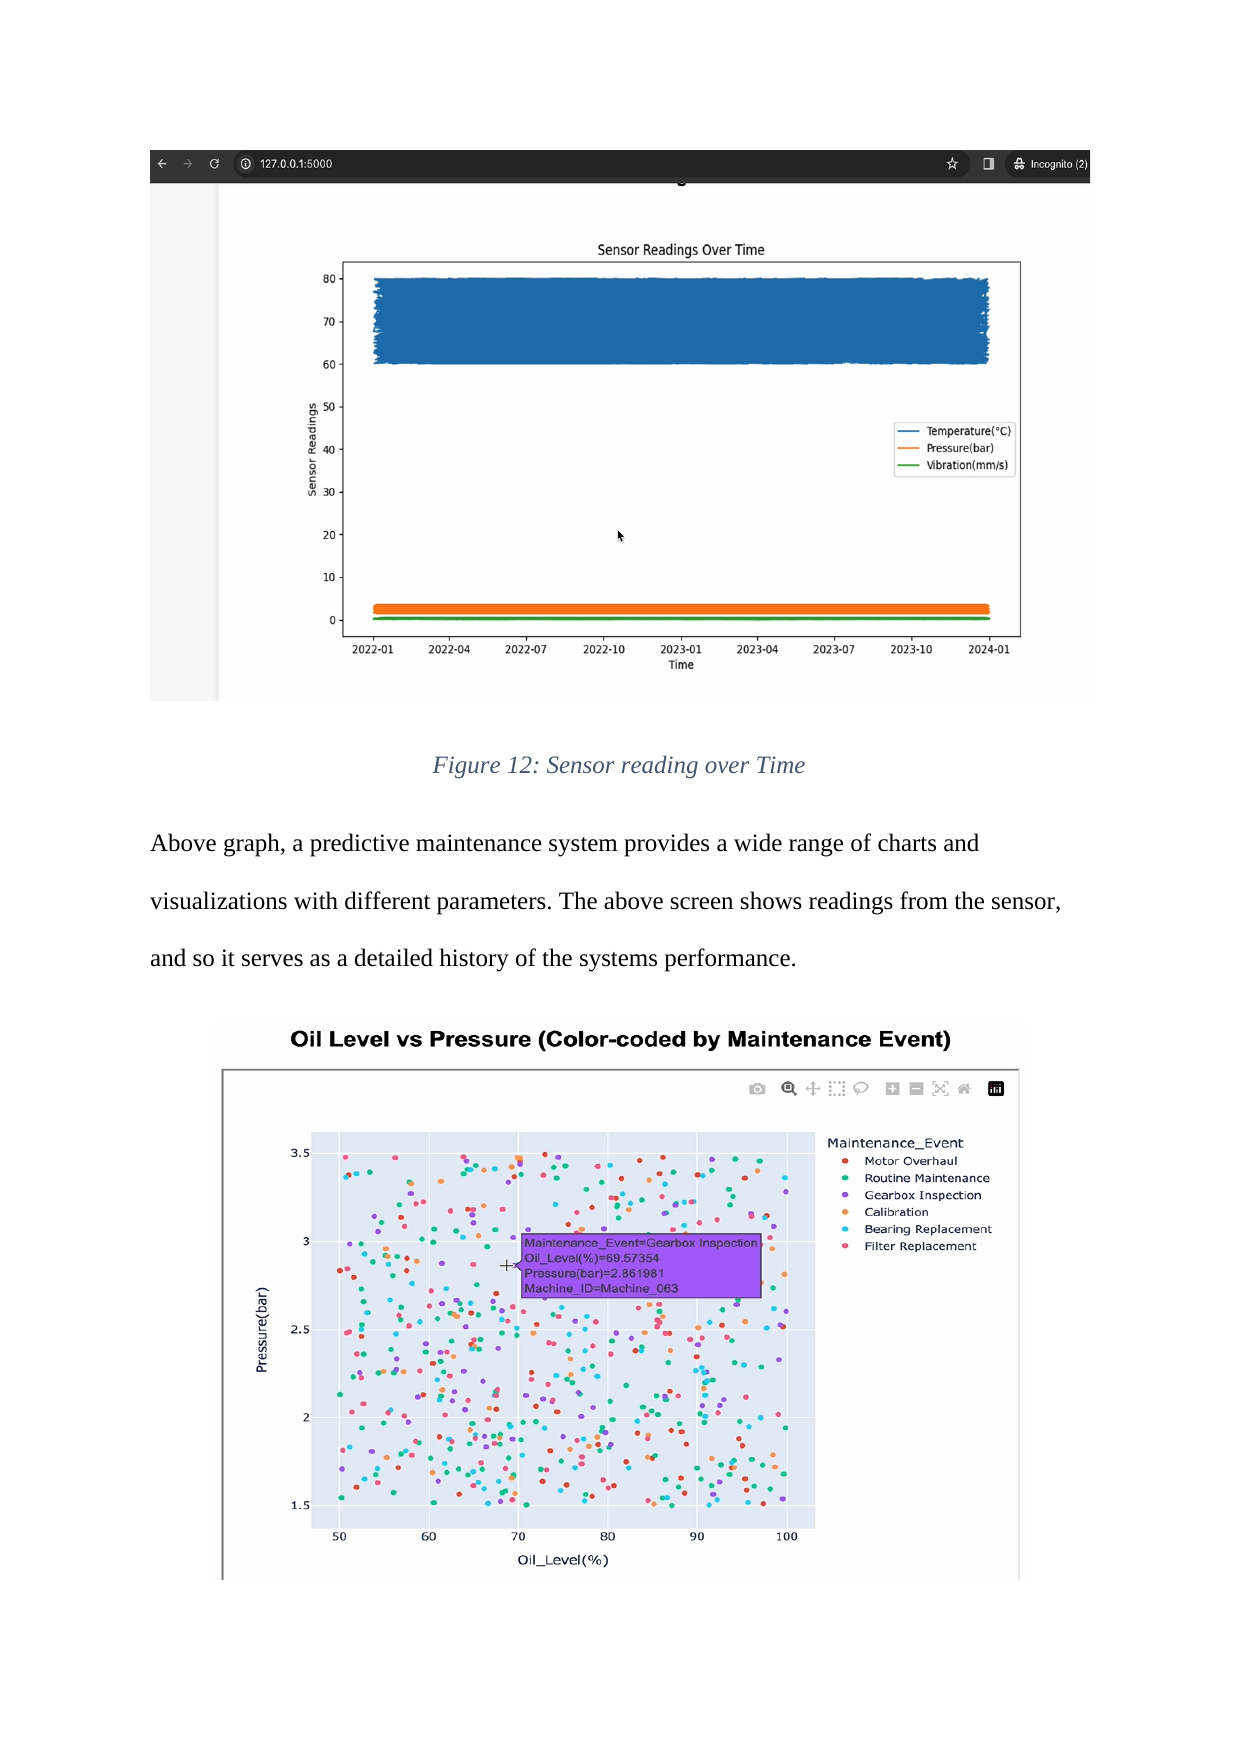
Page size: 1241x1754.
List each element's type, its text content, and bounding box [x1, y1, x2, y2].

text Above graph, a predictive maintenance system provides a wide range of charts and visualizations with different parameters. The above screen shows readings from the sensor, and so it serves as a detailed history of the systems performance. [150, 828, 1090, 972]
text Figure 12: Sensor reading over Time [150, 750, 1090, 779]
picture [150, 150, 1091, 701]
picture [212, 1021, 1028, 1580]
